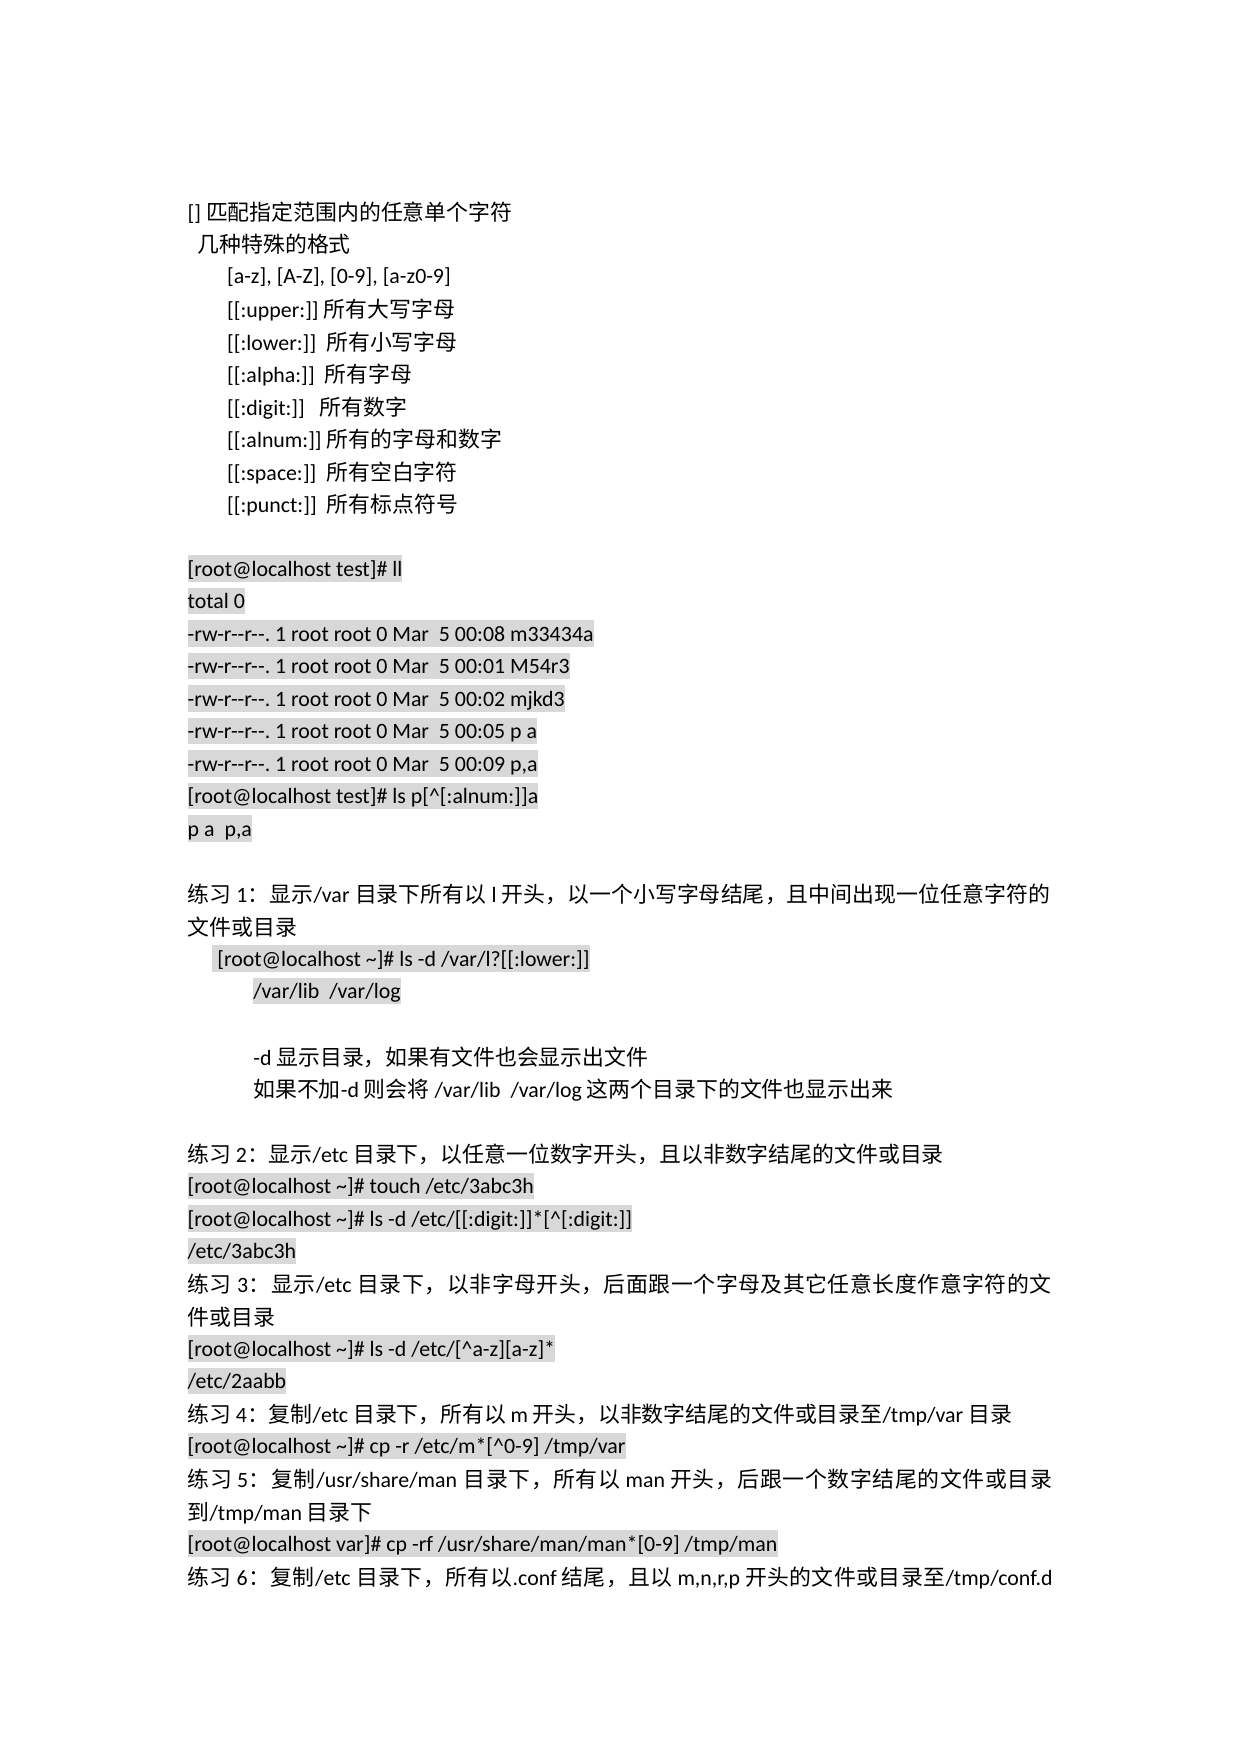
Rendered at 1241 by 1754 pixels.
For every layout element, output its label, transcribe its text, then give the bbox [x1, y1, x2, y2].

text -rw-r--r--. 1 root root 0 Mar 5 00:08 m33434a [187, 617, 1053, 649]
text /var/lib /var/log [209, 974, 1053, 1007]
text [root@localhost var]# cp -rf /usr/share/man/man*[0-9] /tmp/man [187, 1527, 1053, 1559]
text [[:punct:]] 所有标点符号 [187, 487, 1053, 519]
text 练习3：显示/etc 目录下，以非字母开头，后面跟一个字母及其它任意长度作意字符的文件或目录 [187, 1267, 1053, 1332]
text [root@localhost test]# ls p[^[:alnum:]]a [187, 779, 1053, 812]
text -rw-r--r--. 1 root root 0 Mar 5 00:02 mjkd3 [187, 682, 1053, 714]
text [root@localhost ~]# ls -d /etc/[^a-z][a-z]* [187, 1332, 1053, 1364]
text /etc/3abc3h [187, 1234, 1053, 1267]
text /etc/2aabb [187, 1364, 1053, 1397]
text -d 显示目录，如果有文件也会显示出文件 [209, 1039, 1053, 1072]
text [] 匹配指定范围内的任意单个字符 [187, 194, 1053, 227]
text [a-z], [A-Z], [0-9], [a-z0-9] [187, 259, 1053, 292]
text 几种特殊的格式 [187, 227, 1053, 259]
text [root@localhost ~]# ls -d /etc/[[:digit:]]*[^[:digit:]] [187, 1202, 1053, 1234]
text -rw-r--r--. 1 root root 0 Mar 5 00:09 p,a [187, 747, 1053, 779]
text -rw-r--r--. 1 root root 0 Mar 5 00:05 p a [187, 714, 1053, 747]
text 练习2：显示/etc 目录下，以任意一位数字开头，且以非数字结尾的文件或目录 [187, 1137, 1053, 1169]
text [[:alpha:]] 所有字母 [187, 357, 1053, 389]
text total 0 [187, 584, 1053, 617]
text 练习5：复制/usr/share/man 目录下，所有以man开头，后跟一个数字结尾的文件或目录到/tmp/man目录下 [187, 1462, 1053, 1527]
text [[:space:]] 所有空白字符 [187, 454, 1053, 487]
text [[:digit:]] 所有数字 [187, 389, 1053, 422]
text -rw-r--r--. 1 root root 0 Mar 5 00:01 M54r3 [187, 649, 1053, 682]
text [[:lower:]] 所有小写字母 [187, 324, 1053, 357]
text [root@localhost ~]# ls -d /var/l?[[:lower:]] [187, 942, 1053, 974]
text 练习1：显示/var 目录下所有以l开头，以一个小写字母结尾，且中间出现一位任意字符的文件或目录 [187, 877, 1053, 942]
text 如果不加-d 则会将 /var/lib /var/log 这两个目录下的文件也显示出来 [209, 1072, 1053, 1104]
text [root@localhost ~]# touch /etc/3abc3h [187, 1169, 1053, 1202]
text [[:alnum:]] 所有的字母和数字 [187, 422, 1053, 454]
text [[:upper:]] 所有大写字母 [187, 292, 1053, 324]
text [root@localhost test]# ll [187, 552, 1053, 584]
text [root@localhost ~]# cp -r /etc/m*[^0-9] /tmp/var [187, 1429, 1053, 1462]
text 练习6：复制/etc 目录下，所有以.conf结尾，且以m,n,r,p开头的文件或目录至/tmp/conf.d 目录下 [187, 1559, 1053, 1592]
text 练习4：复制/etc 目录下，所有以m开头，以非数字结尾的文件或目录至/tmp/var 目录 [187, 1397, 1053, 1429]
text p a p,a [187, 812, 1053, 844]
